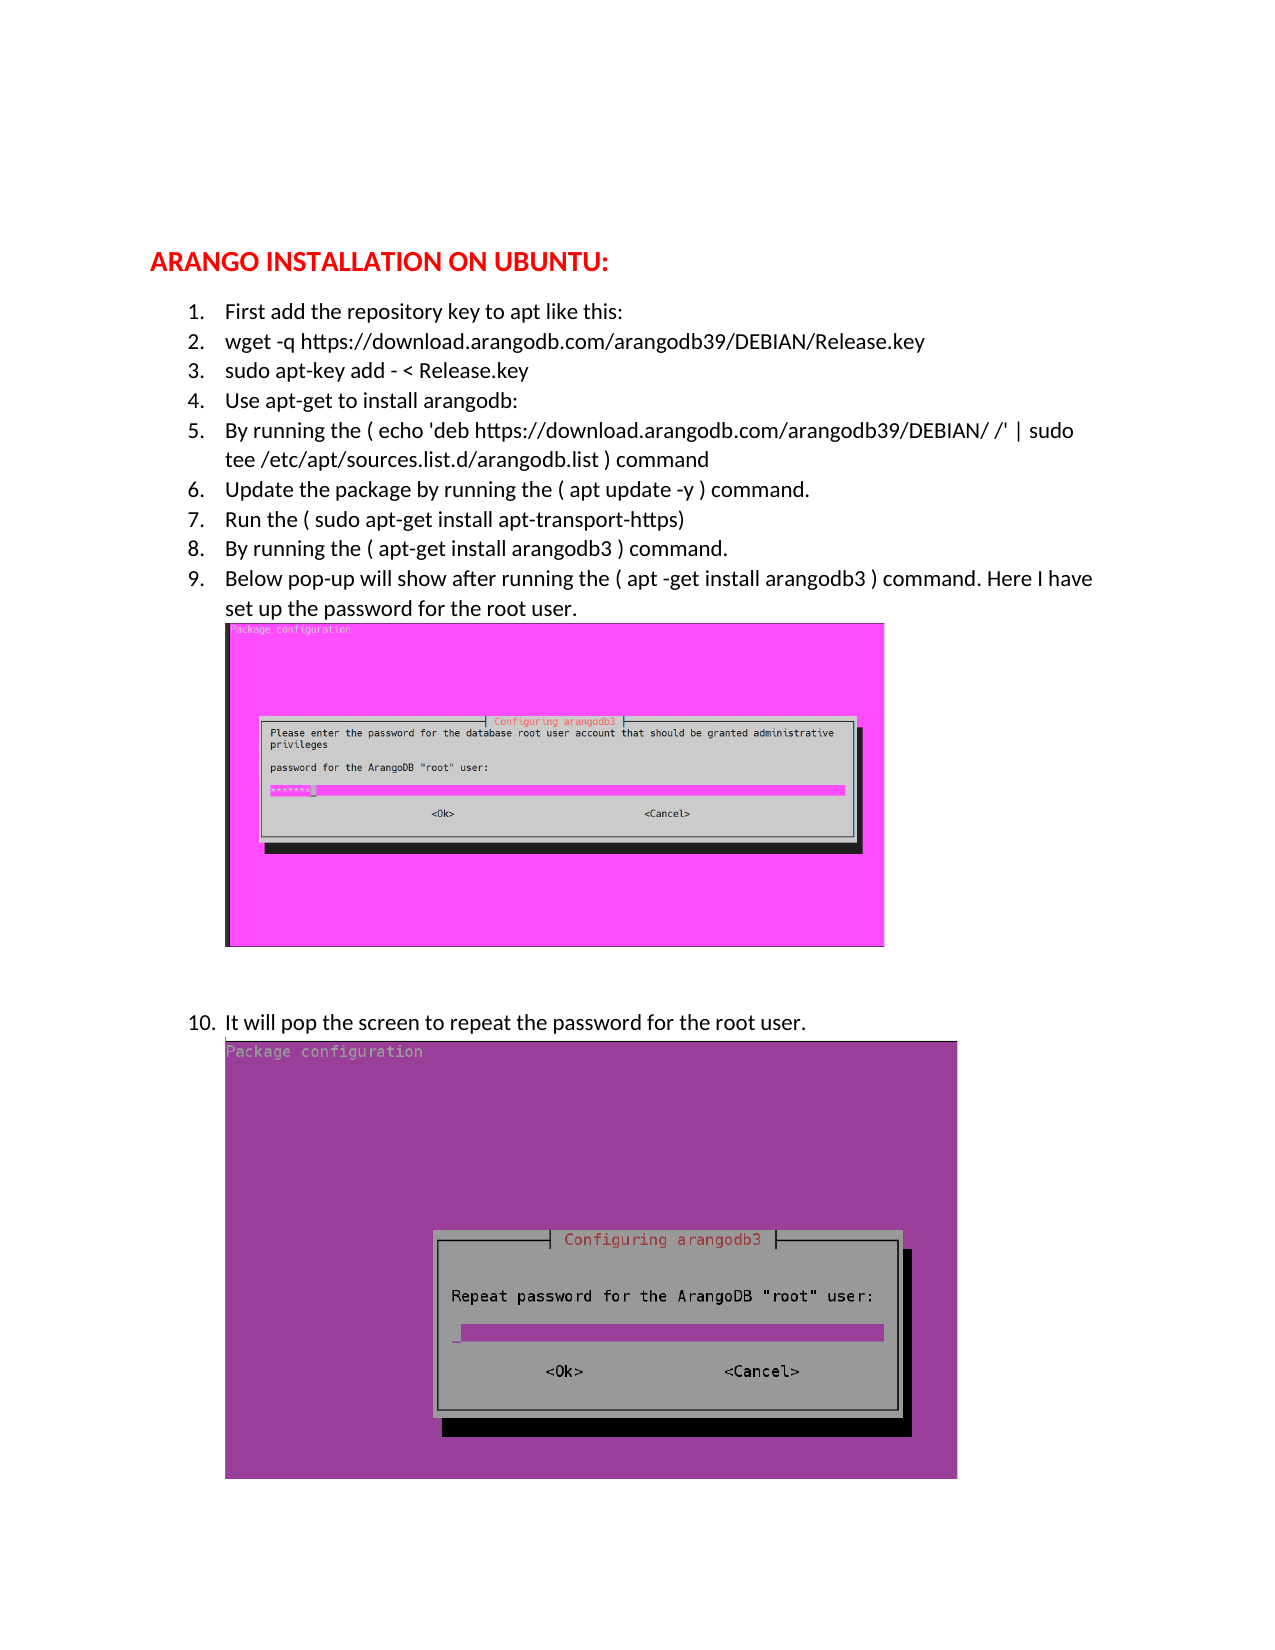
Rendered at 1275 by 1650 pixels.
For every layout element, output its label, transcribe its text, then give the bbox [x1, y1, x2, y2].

text ARANGO INSTALLATION ON UBUNTU: [150, 243, 1125, 278]
list By running the ( apt-get install arangodb3 ) command. [187, 534, 1125, 563]
picture [225, 1037, 958, 1479]
list Below pop-up will show after running the ( apt -get install arangodb3 ) command. Here I have set up the password for the root user. [187, 564, 1125, 622]
list Run the ( sudo apt-get install apt-transport-https) [187, 505, 1125, 533]
list Update the package by running the ( apt update -y ) command. [187, 475, 1125, 503]
list sudo apt-key add - < Release.key [187, 356, 1125, 384]
list First add the repository key to apt like this: [187, 297, 1125, 325]
list Use apt-get to install arangodb: [187, 386, 1125, 414]
list wget -q https://download.arangodb.com/arangodb39/DEBIAN/Release.key [187, 327, 1125, 355]
picture [225, 623, 885, 947]
list It will pop the screen to repeat the password for the root user. [187, 1008, 1125, 1036]
list By running the ( echo 'deb https://download.arangodb.com/arangodb39/DEBIAN/ /' | sudo tee /etc/apt/sources.list.d/arangodb.list ) command [187, 416, 1125, 473]
